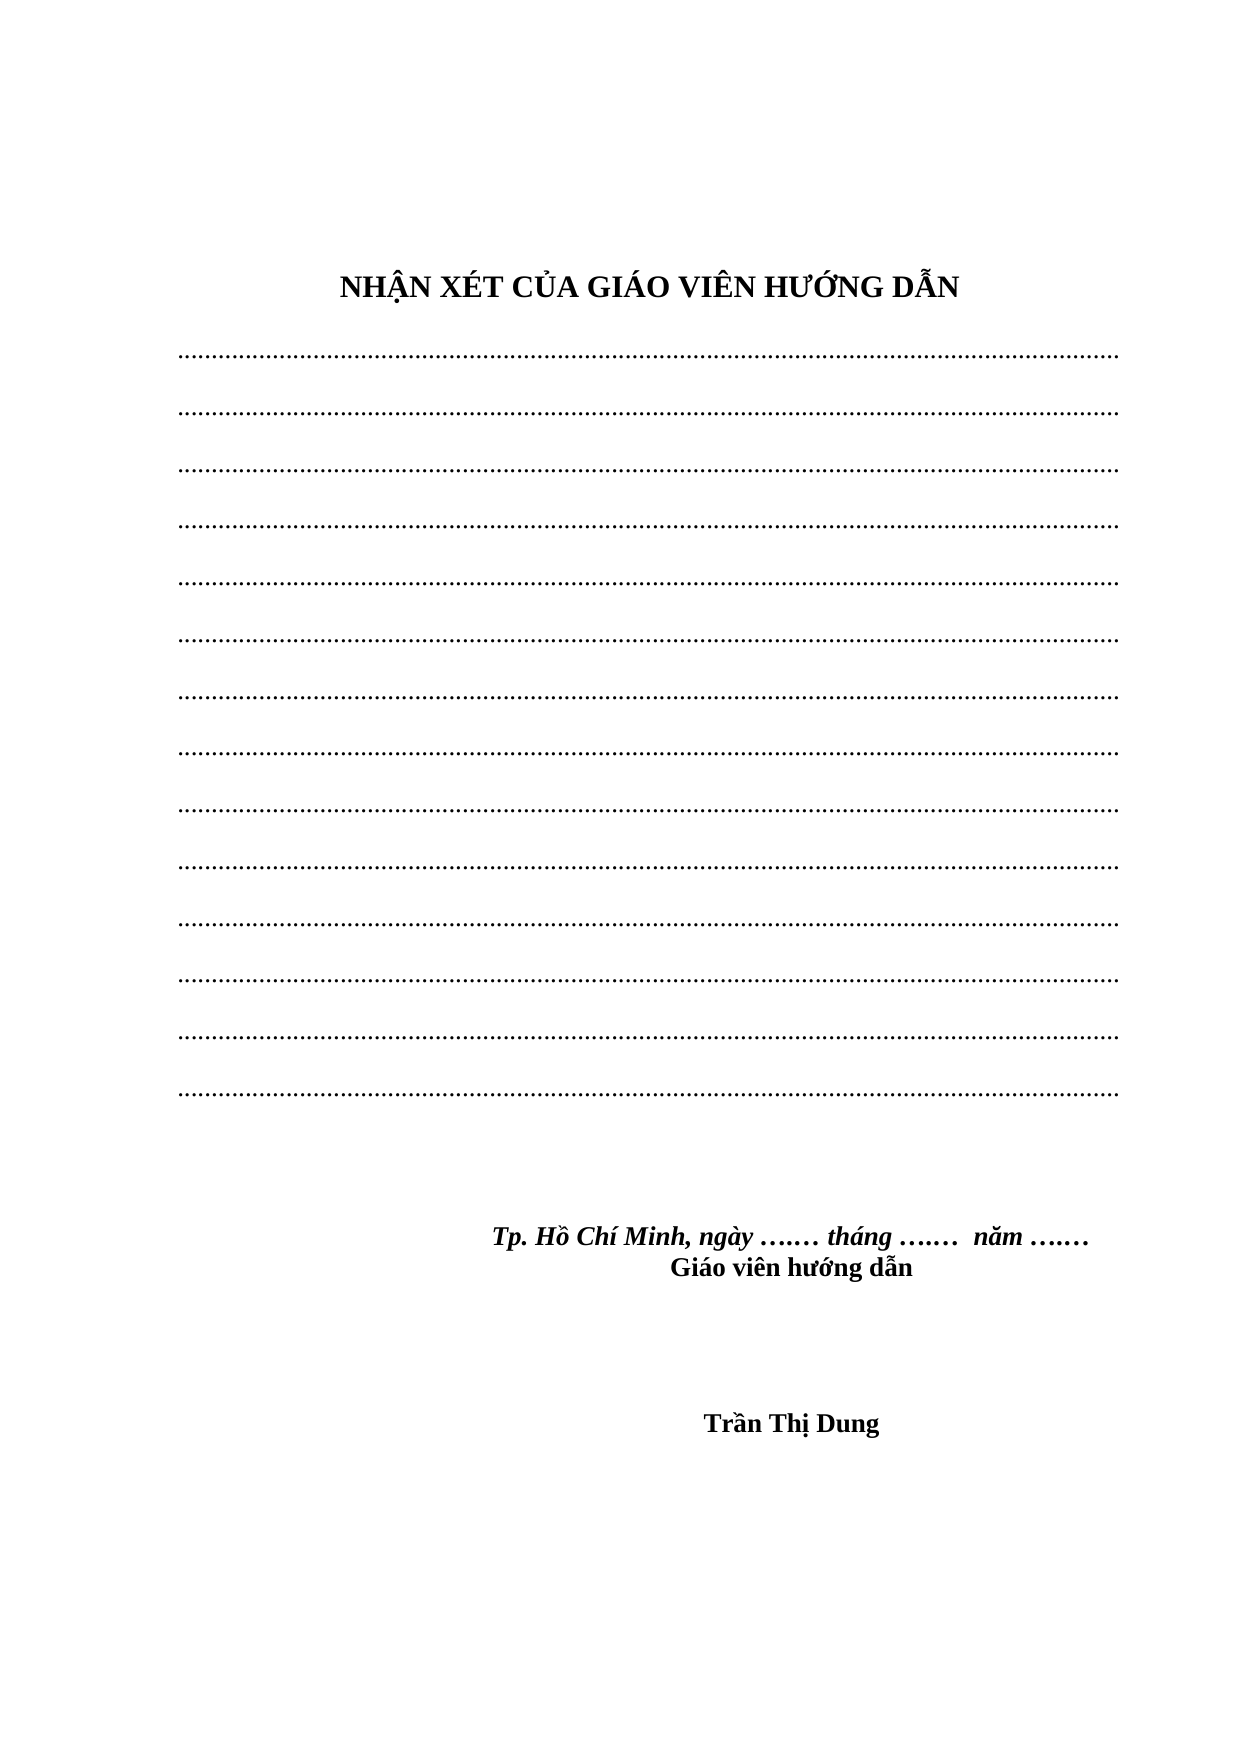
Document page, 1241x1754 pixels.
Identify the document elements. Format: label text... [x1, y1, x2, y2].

text NHẬN XÉT CỦA GIÁO VIÊN HƯỚNG DẪN [177, 269, 1122, 305]
table_header Tp. Hồ Chí Minh, ngày ….… tháng ….… năm ….… Giáo viên hướng dẫn Trần Thị Dung [449, 1189, 1133, 1452]
